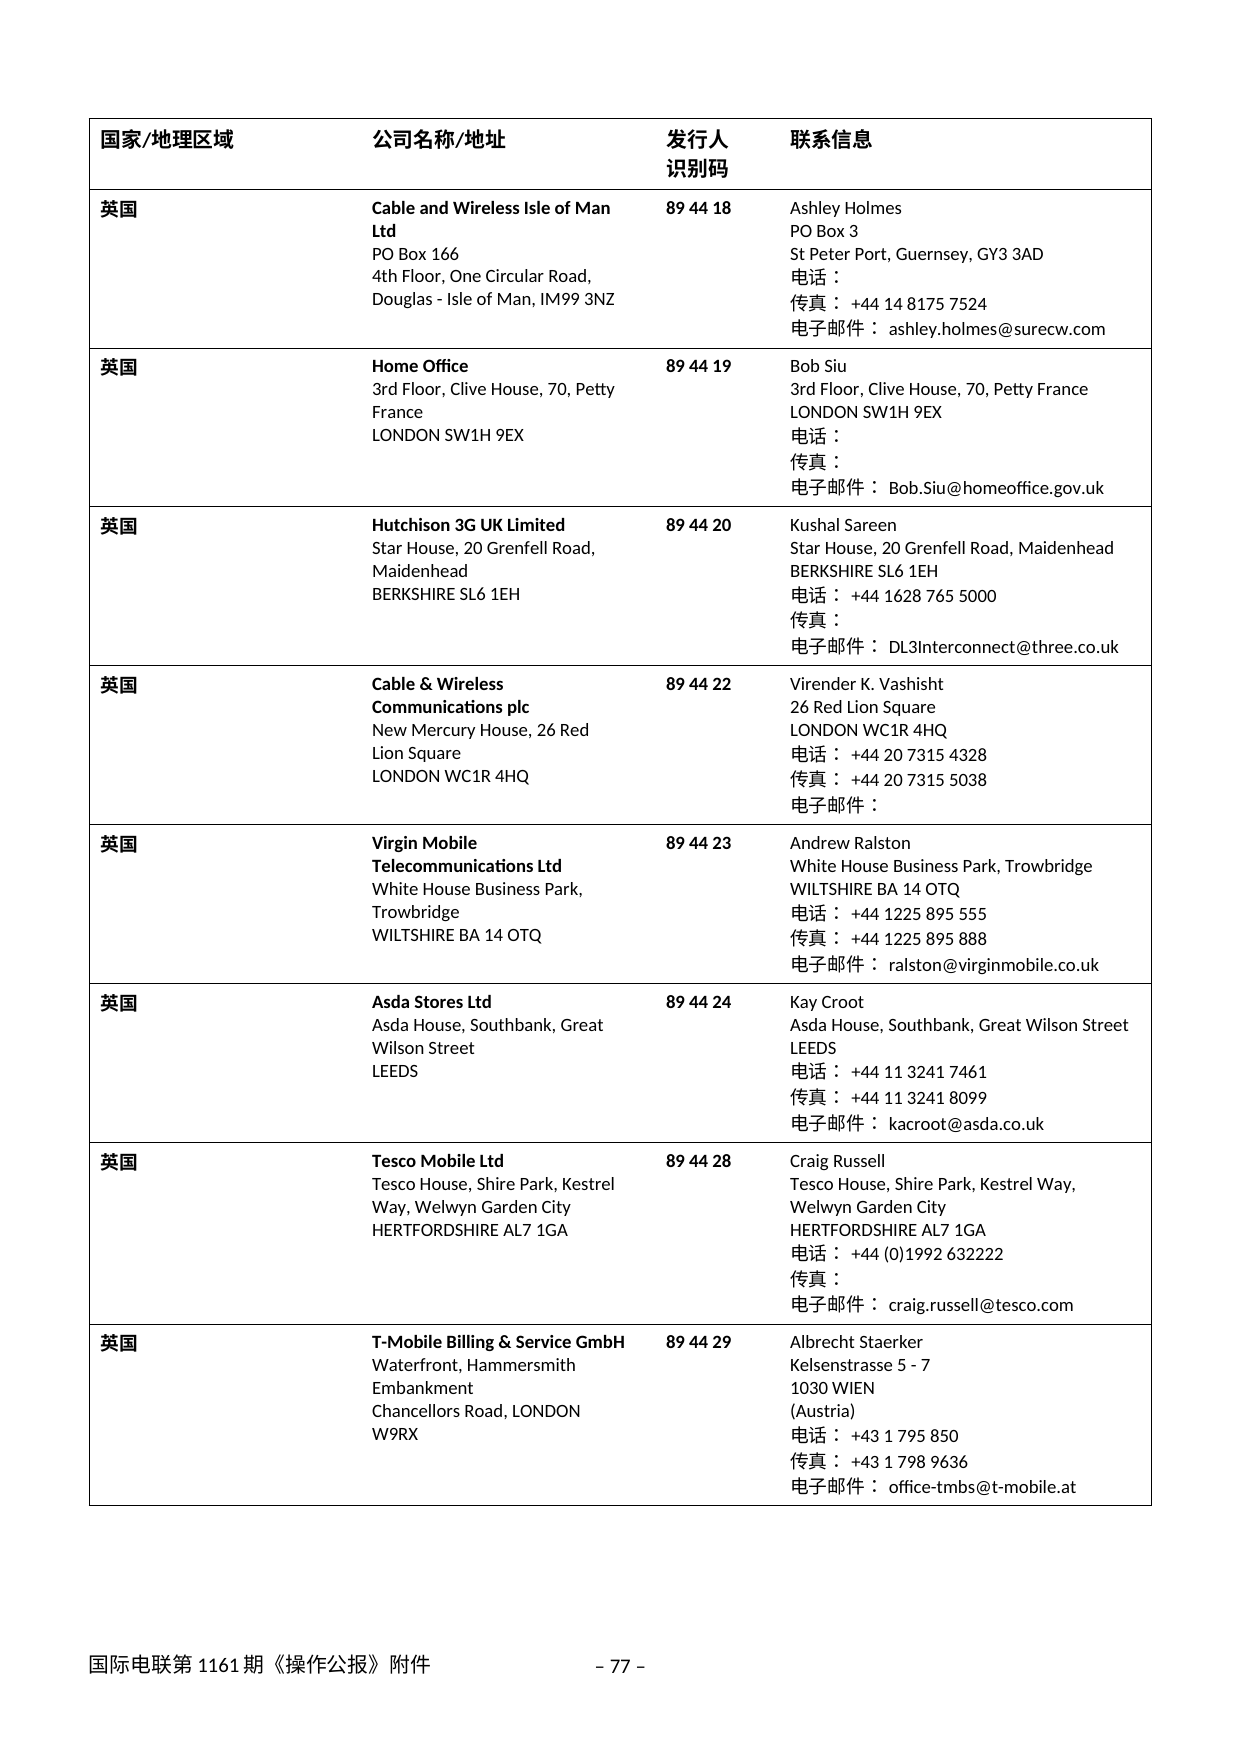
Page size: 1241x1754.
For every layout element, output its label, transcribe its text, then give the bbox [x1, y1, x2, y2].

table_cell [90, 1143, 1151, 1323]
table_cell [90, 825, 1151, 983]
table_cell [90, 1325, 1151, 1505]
table_header 国家/地理区域 [90, 119, 361, 188]
table_header 发行人 识别码 [637, 119, 779, 188]
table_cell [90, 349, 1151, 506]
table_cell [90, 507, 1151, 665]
table_header 公司名称/地址 [361, 119, 637, 188]
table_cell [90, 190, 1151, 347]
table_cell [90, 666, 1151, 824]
table_header 联系信息 [779, 119, 1151, 188]
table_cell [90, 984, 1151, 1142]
